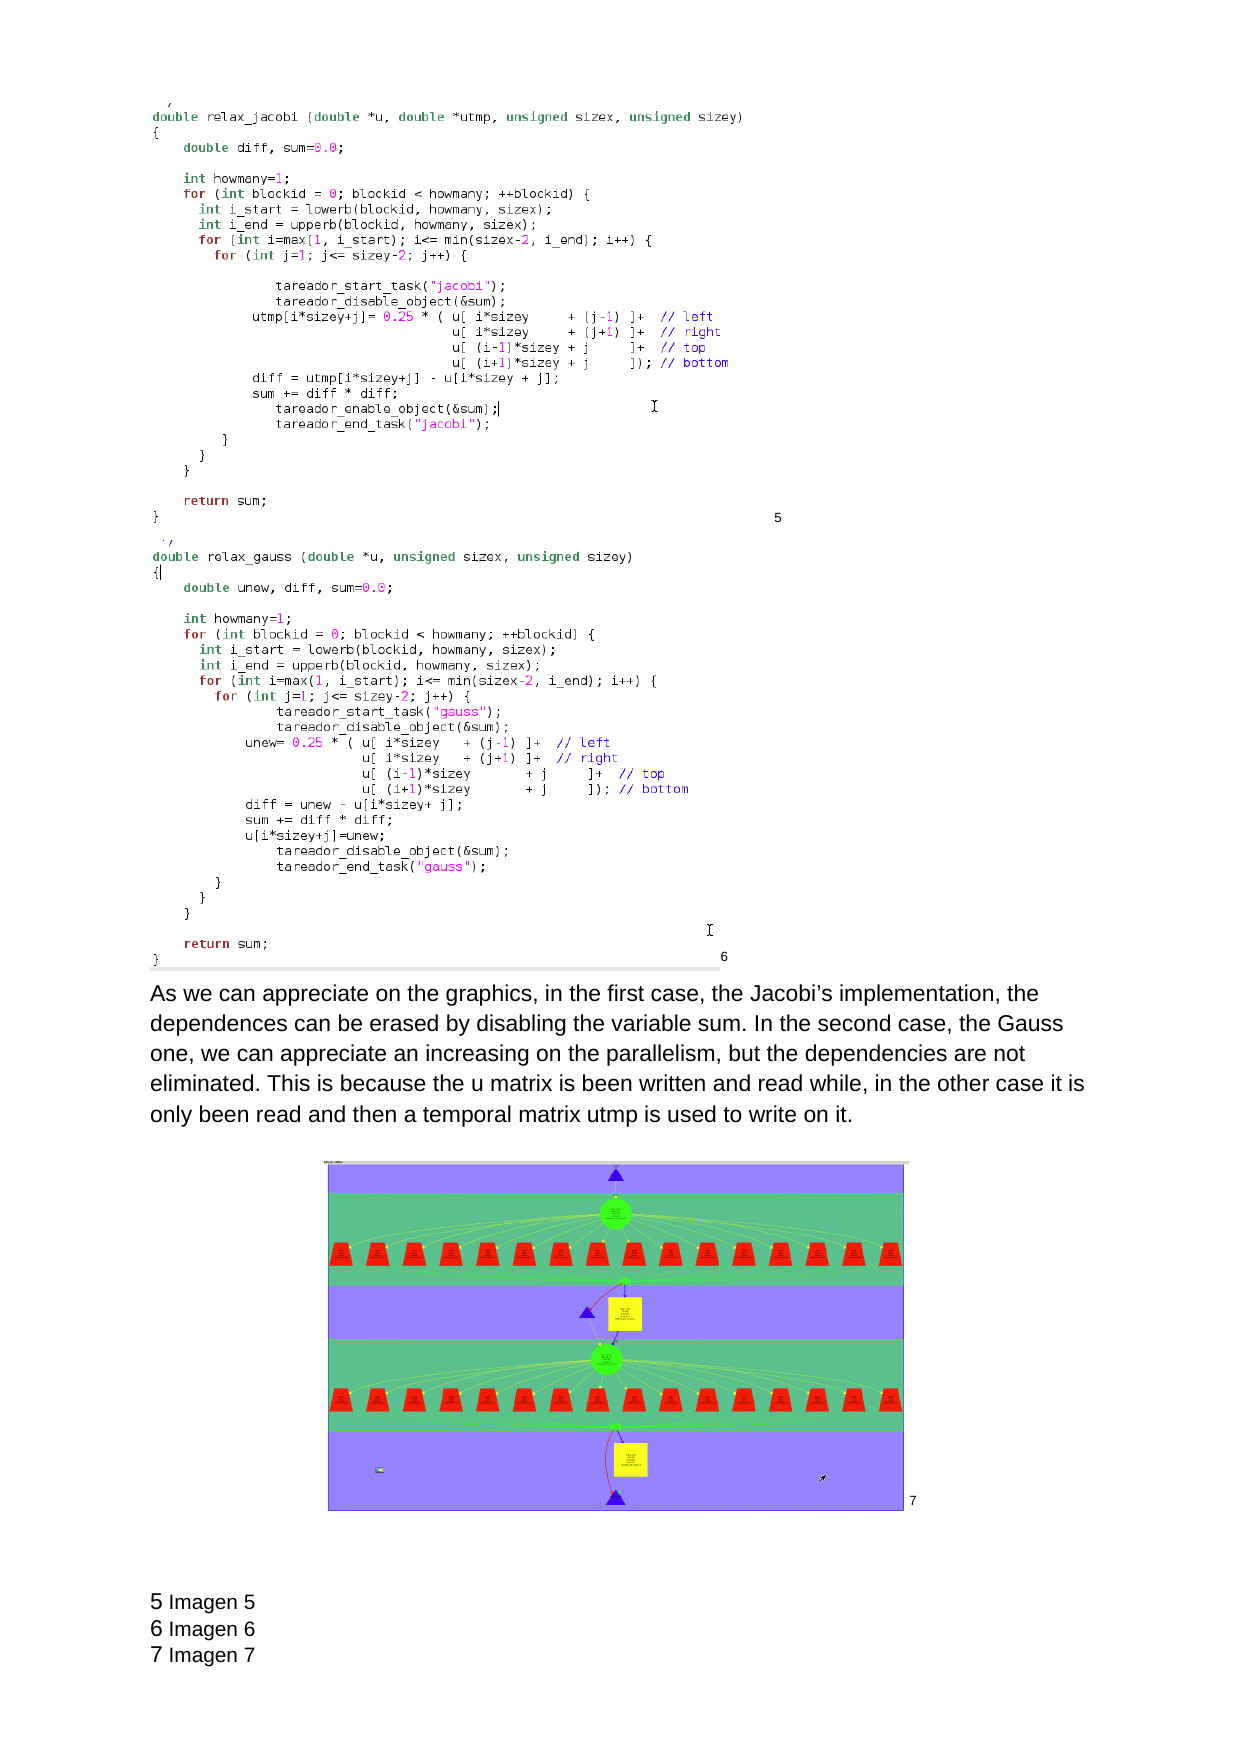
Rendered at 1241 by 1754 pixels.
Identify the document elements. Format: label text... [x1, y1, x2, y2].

picture [150, 103, 775, 532]
picture [323, 1161, 909, 1515]
picture [150, 540, 721, 971]
text As we can appreciate on the graphics, in the first case, the Jacobi’s implementation, the dependences can be erased by disabling the variable sum. In the second case, the Gauss one, we can appreciate an increasing on the parallelism, but the dependencies are not eliminated. This is because the u matrix is been written and read while, in the other case it is only been read and then a temporal matrix utmp is used to write on it. [150, 980, 1090, 1127]
